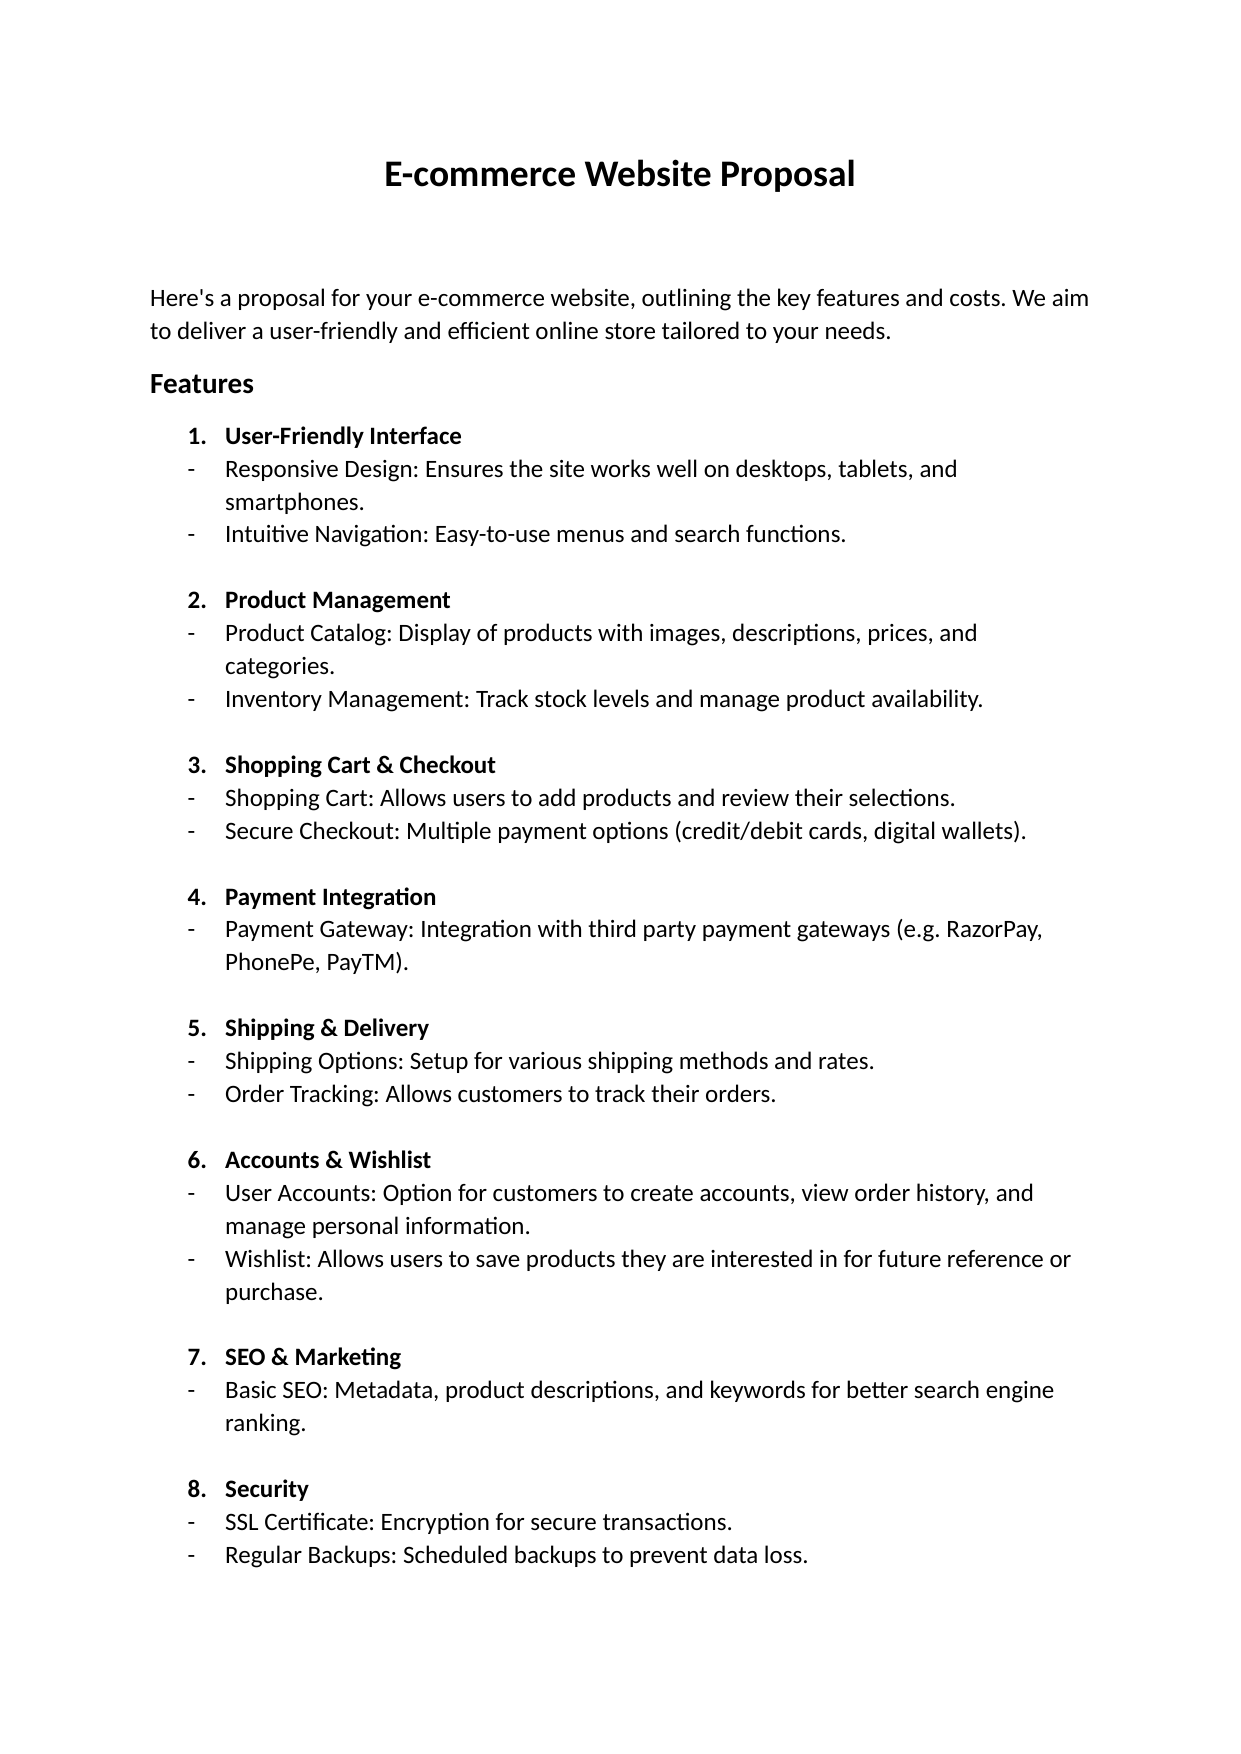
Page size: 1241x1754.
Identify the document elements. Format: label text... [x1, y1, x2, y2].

list Wishlist: Allows users to save products they are interested in for future reference or purchase. [187, 1243, 1090, 1306]
list Basic SEO: Metadata, product descriptions, and keywords for better search engine ranking. [187, 1374, 1090, 1438]
list SSL Certificate: Encryption for secure transactions. [187, 1506, 1090, 1537]
list Secure Checkout: Multiple payment options (credit/debit cards, digital wallets). [187, 815, 1090, 845]
list User Accounts: Option for customers to create accounts, view order history, and manage personal information. [187, 1177, 1090, 1240]
text Features [150, 365, 1090, 400]
list Shopping Cart: Allows users to add products and review their selections. [187, 782, 1090, 812]
list Intuitive Navigation: Easy-to-use menus and search functions. [187, 519, 1090, 549]
list Payment Gateway: Integration with third party payment gateways (e.g. RazorPay, PhonePe, PayTM). [187, 914, 1090, 977]
list Responsive Design: Ensures the site works well on desktops, tablets, and smartphones. [187, 453, 1090, 516]
list Payment Integration [187, 881, 1090, 911]
list Shopping Cart & Checkout [187, 749, 1090, 779]
list Shipping Options: Setup for various shipping methods and rates. [187, 1045, 1090, 1076]
text Here's a proposal for your e-commerce website, outlining the key features and costs. We aim to deliver a user-friendly and efficient online store tailored to your needs. [150, 282, 1090, 346]
list Order Tracking: Allows customers to track their orders. [187, 1078, 1090, 1109]
text E-commerce Website Proposal [150, 150, 1090, 196]
list Regular Backups: Scheduled backups to prevent data loss. [187, 1539, 1090, 1569]
list Inventory Management: Track stock levels and manage product availability. [187, 683, 1090, 714]
list SEO & Marketing [187, 1342, 1090, 1372]
list Accounts & Wishlist [187, 1144, 1090, 1174]
list User-Friendly Interface [187, 420, 1090, 450]
list Security [187, 1473, 1090, 1504]
list Shipping & Delivery [187, 1012, 1090, 1043]
list Product Catalog: Display of products with images, descriptions, prices, and categories. [187, 617, 1090, 681]
list Product Management [187, 584, 1090, 615]
